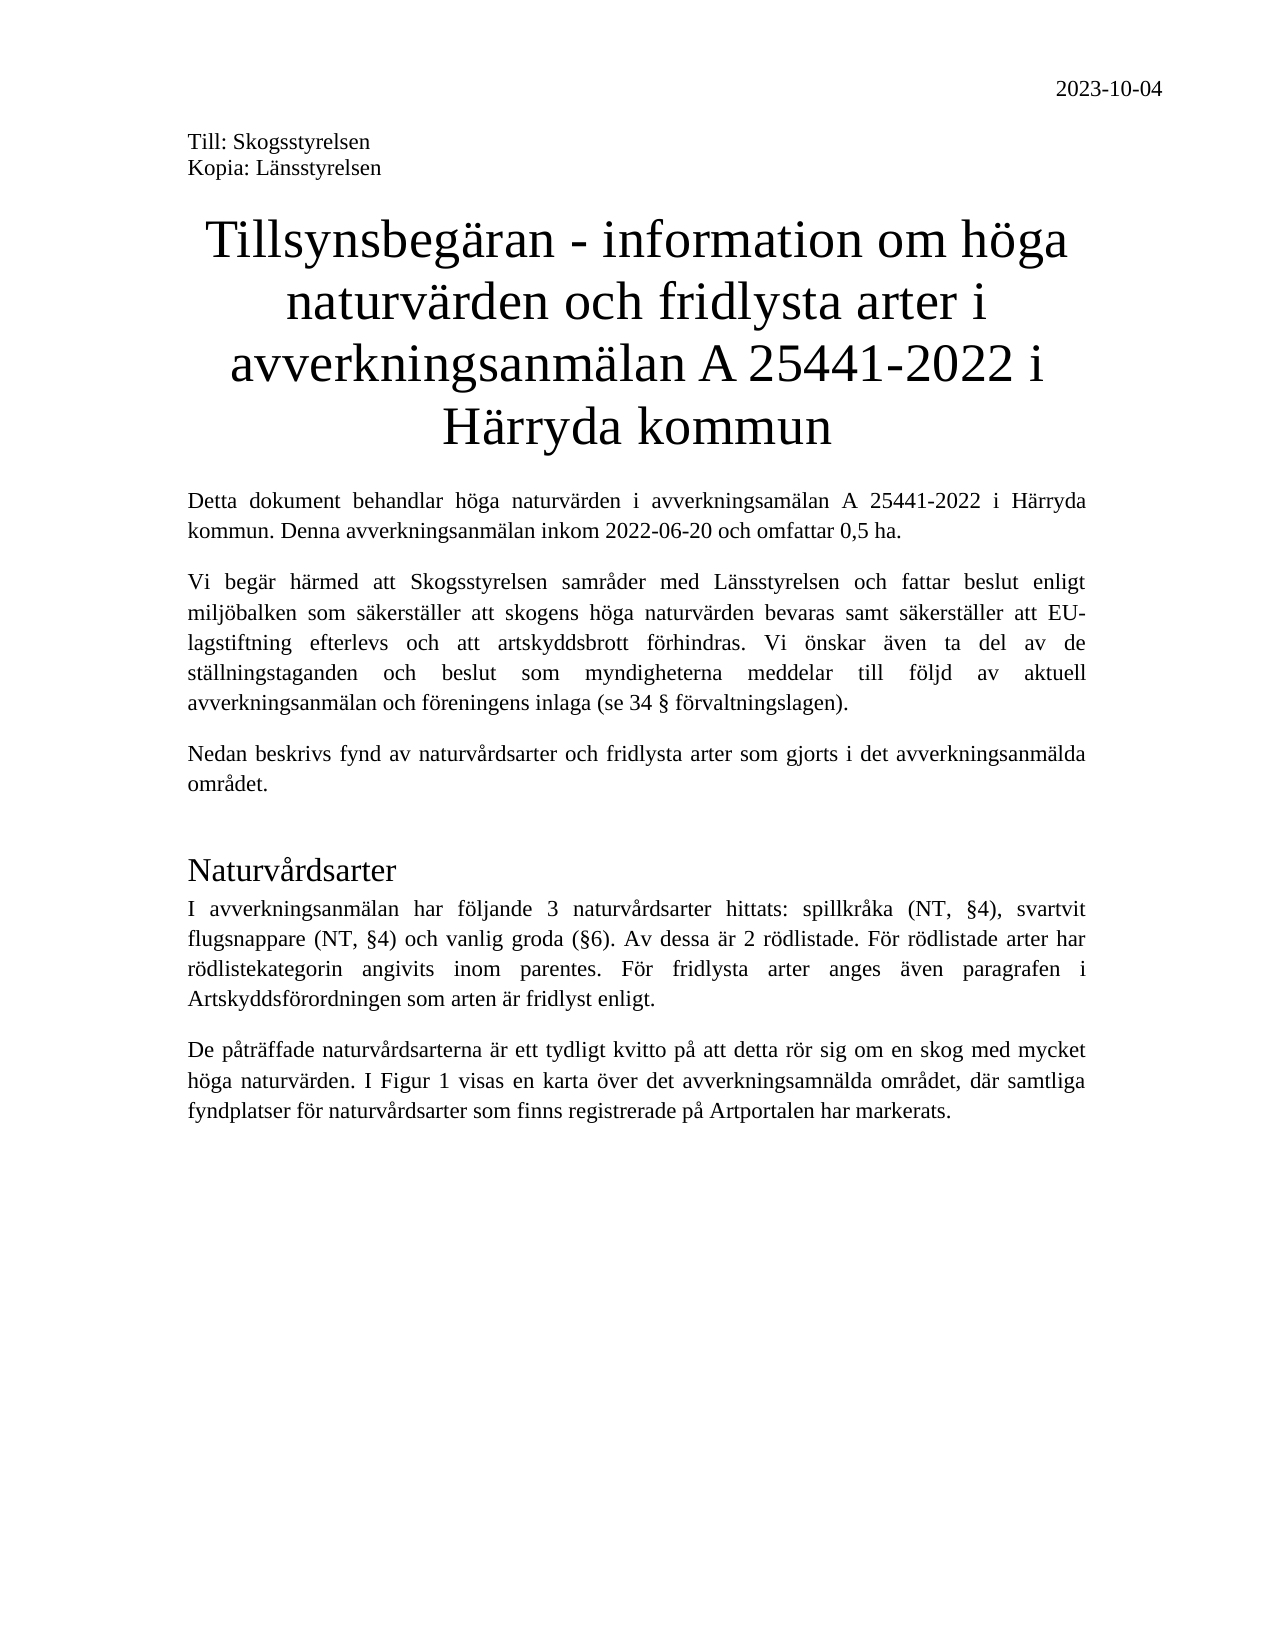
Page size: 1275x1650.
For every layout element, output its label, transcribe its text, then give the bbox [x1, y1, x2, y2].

text Detta dokument behandlar höga naturvärden i avverkningsamälan A 25441-2022 i Härryda kommun. Denna avverkningsanmälan inkom 2022-06-20 och omfattar 0,5 ha. [187, 487, 1087, 544]
text I avverkningsanmälan har följande 3 naturvårdsarter hittats: spillkråka (NT, §4), svartvit flugsnappare (NT, §4) och vanlig groda (§6). Av dessa är 2 rödlistade. För rödlistade arter har rödlistekategorin angivits inom parentes. För fridlysta arter anges även paragrafen i Artskyddsförordningen som arten är fridlyst enligt. [187, 895, 1087, 1012]
text Vi begär härmed att Skogsstyrelsen samråder med Länsstyrelsen och fattar beslut enligt miljöbalken som säkerställer att skogens höga naturvärden bevaras samt säkerställer att EU-lagstiftning efterlevs och att artskyddsbrott förhindras. Vi önskar även ta del av de ställningstaganden och beslut som myndigheterna meddelar till följd av aktuell avverkningsanmälan och föreningens inlaga (se 34 § förvaltningslagen). [187, 568, 1087, 716]
text Nedan beskrivs fynd av naturvårdsarter och fridlysta arter som gjorts i det avverkningsanmälda området. [187, 740, 1087, 797]
subtitle Naturvårdsarter [187, 851, 1087, 889]
title Tillsynsbegäran - information om höga naturvärden och fridlysta arter i avverkningsanmälan A 25441-2022 i Härryda kommun [187, 207, 1087, 456]
text De påträffade naturvårdsarterna är ett tydligt kvitto på att detta rör sig om en skog med mycket höga naturvärden. I Figur 1 visas en karta över det avverkningsamnälda området, där samtliga fyndplatser för naturvårdsarter som finns registrerade på Artportalen har markerats. [187, 1036, 1087, 1123]
